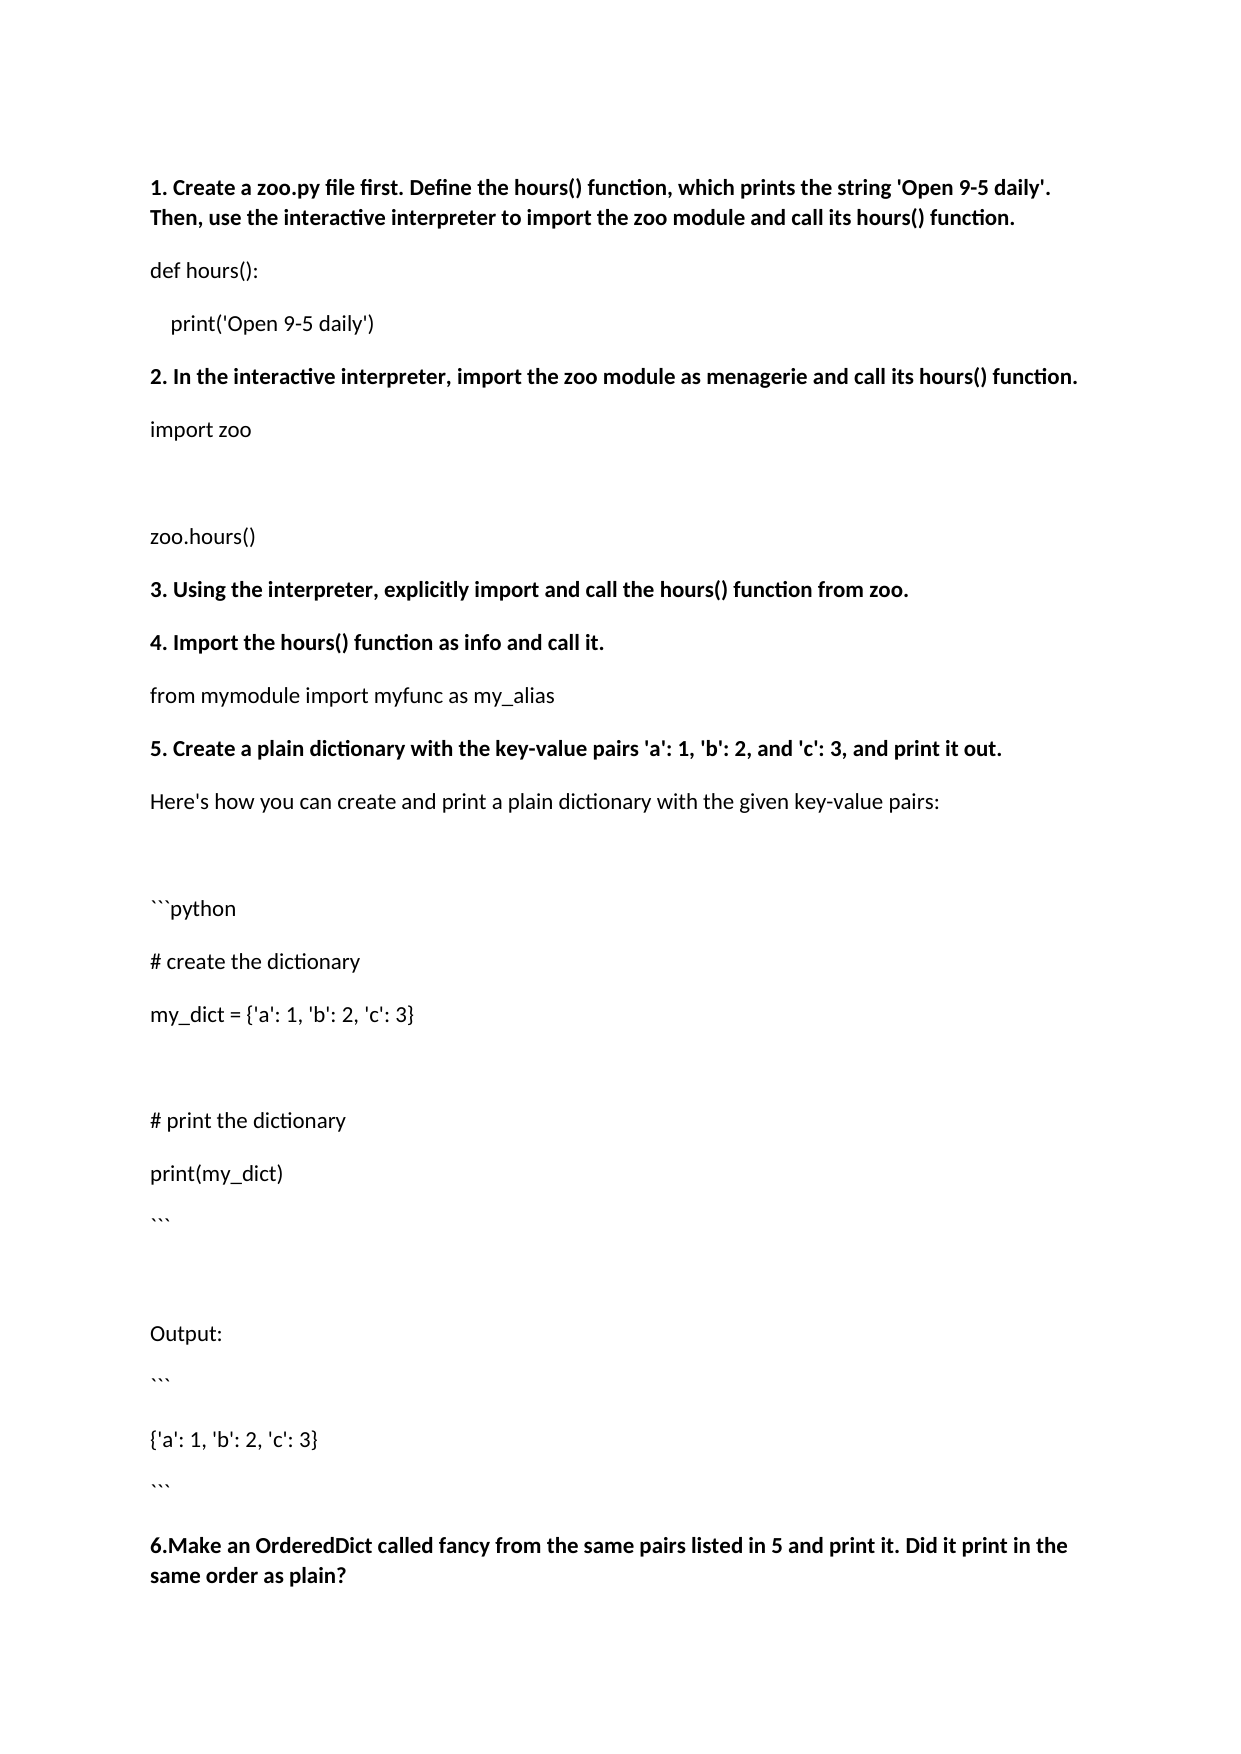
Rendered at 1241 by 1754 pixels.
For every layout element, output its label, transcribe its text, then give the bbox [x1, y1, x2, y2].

text ```python [150, 894, 1090, 922]
text # create the dictionary [150, 947, 1090, 975]
text 4. Import the hours() function as info and call it. [150, 628, 1090, 656]
text print(my_dict) [150, 1159, 1090, 1187]
text my_dict = {'a': 1, 'b': 2, 'c': 3} [150, 1000, 1090, 1028]
text 1. Create a zoo.py file first. Define the hours() function, which prints the string 'Open 9-5 daily'. Then, use the interactive interpreter to import the zoo module and call its hours() function. [150, 173, 1090, 231]
text ``` [150, 1478, 1090, 1506]
text print('Open 9-5 daily') [150, 309, 1090, 337]
text zoo.hours() [150, 522, 1090, 550]
text 2. In the interactive interpreter, import the zoo module as menagerie and call its hours() function. [150, 362, 1090, 391]
text Output: [150, 1319, 1090, 1347]
text Here's how you can create and print a plain dictionary with the given key-value pairs: [150, 787, 1090, 816]
text 5. Create a plain dictionary with the key-value pairs 'a': 1, 'b': 2, and 'c': 3, and print it out. [150, 734, 1090, 762]
text {'a': 1, 'b': 2, 'c': 3} [150, 1425, 1090, 1453]
text from mymodule import myfunc as my_alias [150, 681, 1090, 709]
text ``` [150, 1212, 1090, 1241]
text ``` [150, 1372, 1090, 1400]
text 6.Make an OrderedDict called fancy from the same pairs listed in 5 and print it. Did it print in the same order as plain? [150, 1531, 1090, 1589]
text # print the dictionary [150, 1106, 1090, 1134]
text def hours(): [150, 256, 1090, 284]
text import zoo [150, 416, 1090, 444]
text 3. Using the interpreter, explicitly import and call the hours() function from zoo. [150, 575, 1090, 603]
